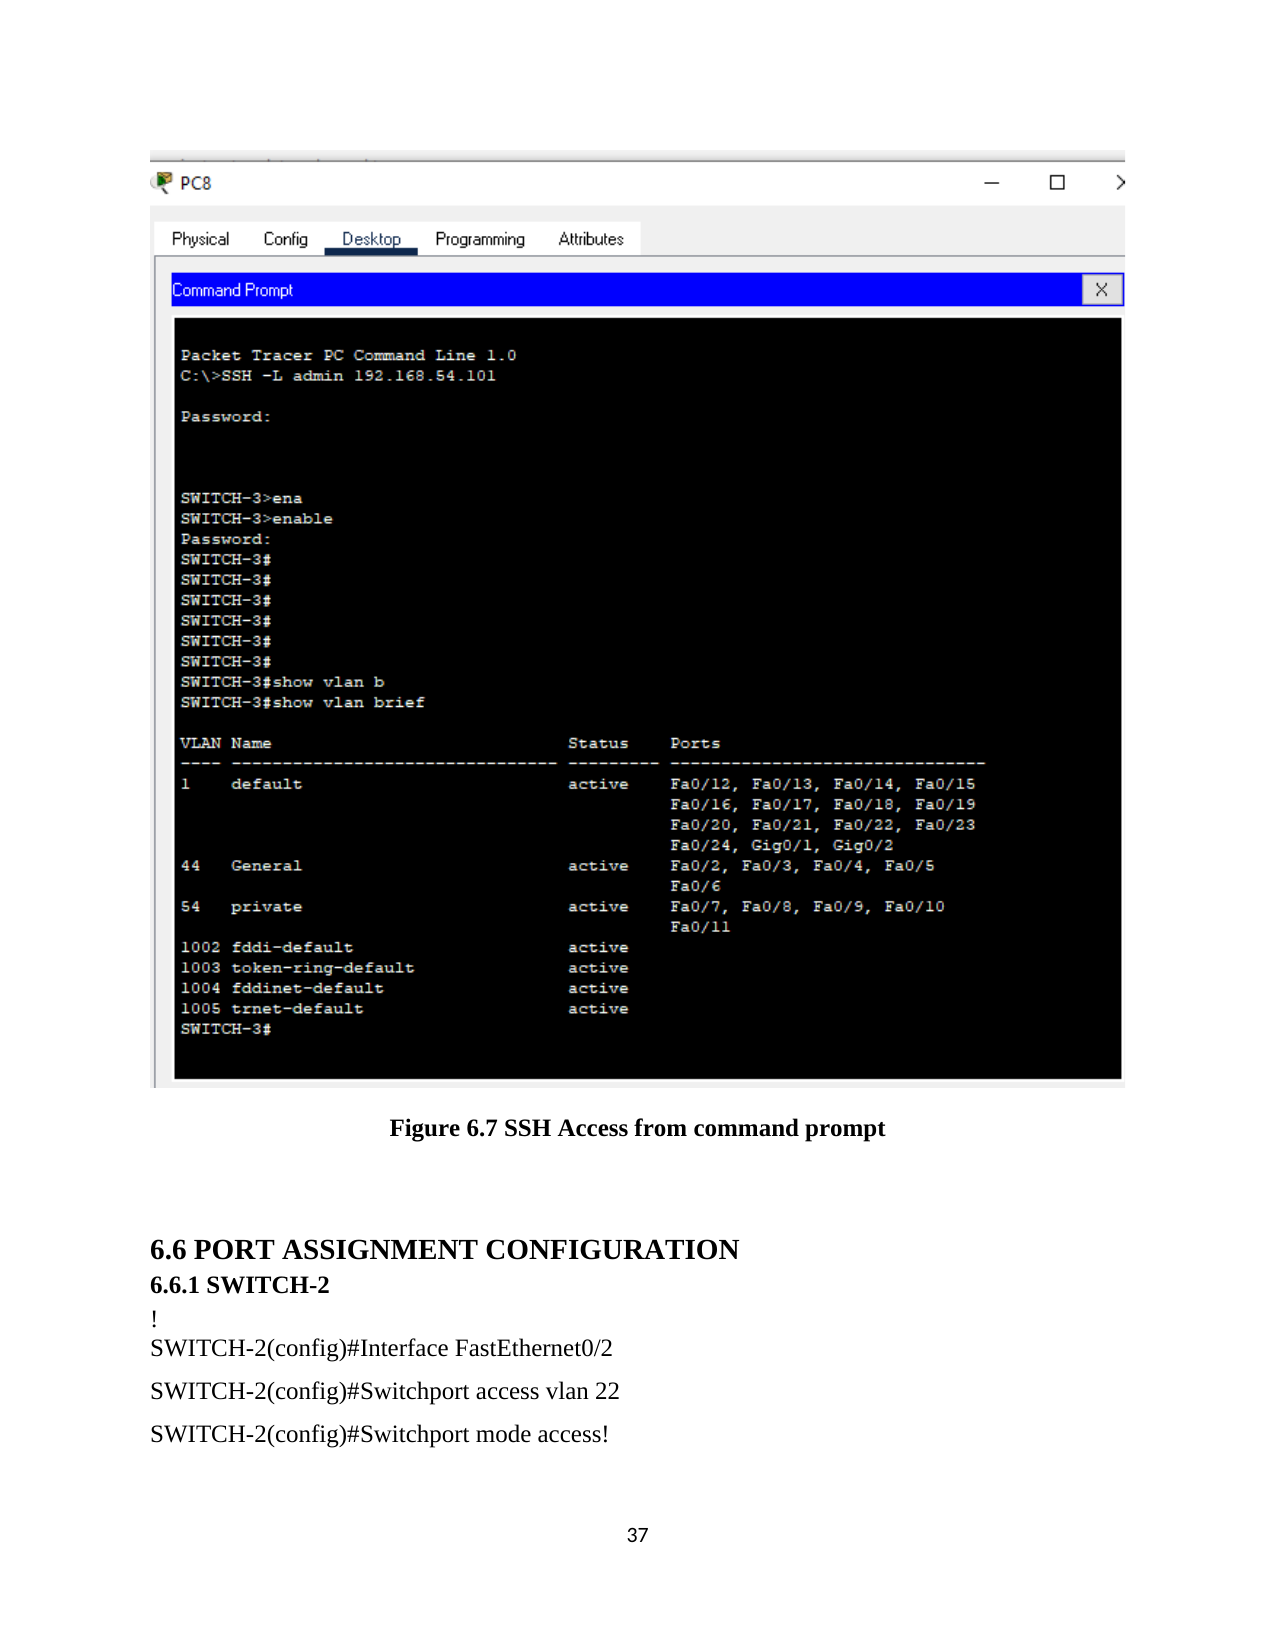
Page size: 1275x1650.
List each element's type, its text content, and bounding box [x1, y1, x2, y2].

picture [150, 150, 1125, 1088]
text SWITCH-2(config)#Switchport mode access! [150, 1419, 1125, 1448]
subtitle 6.6 PORT ASSIGNMENT CONFIGURATION [150, 1232, 1125, 1266]
text ! [150, 1304, 1125, 1333]
subtitle 6.6.1 SWITCH-2 [150, 1270, 1125, 1299]
text SWITCH-2(config)#Interface FastEthernet0/2 [150, 1333, 1125, 1362]
text Figure 6.7 SSH Access from command prompt [150, 1113, 1125, 1142]
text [150, 1376, 1125, 1405]
